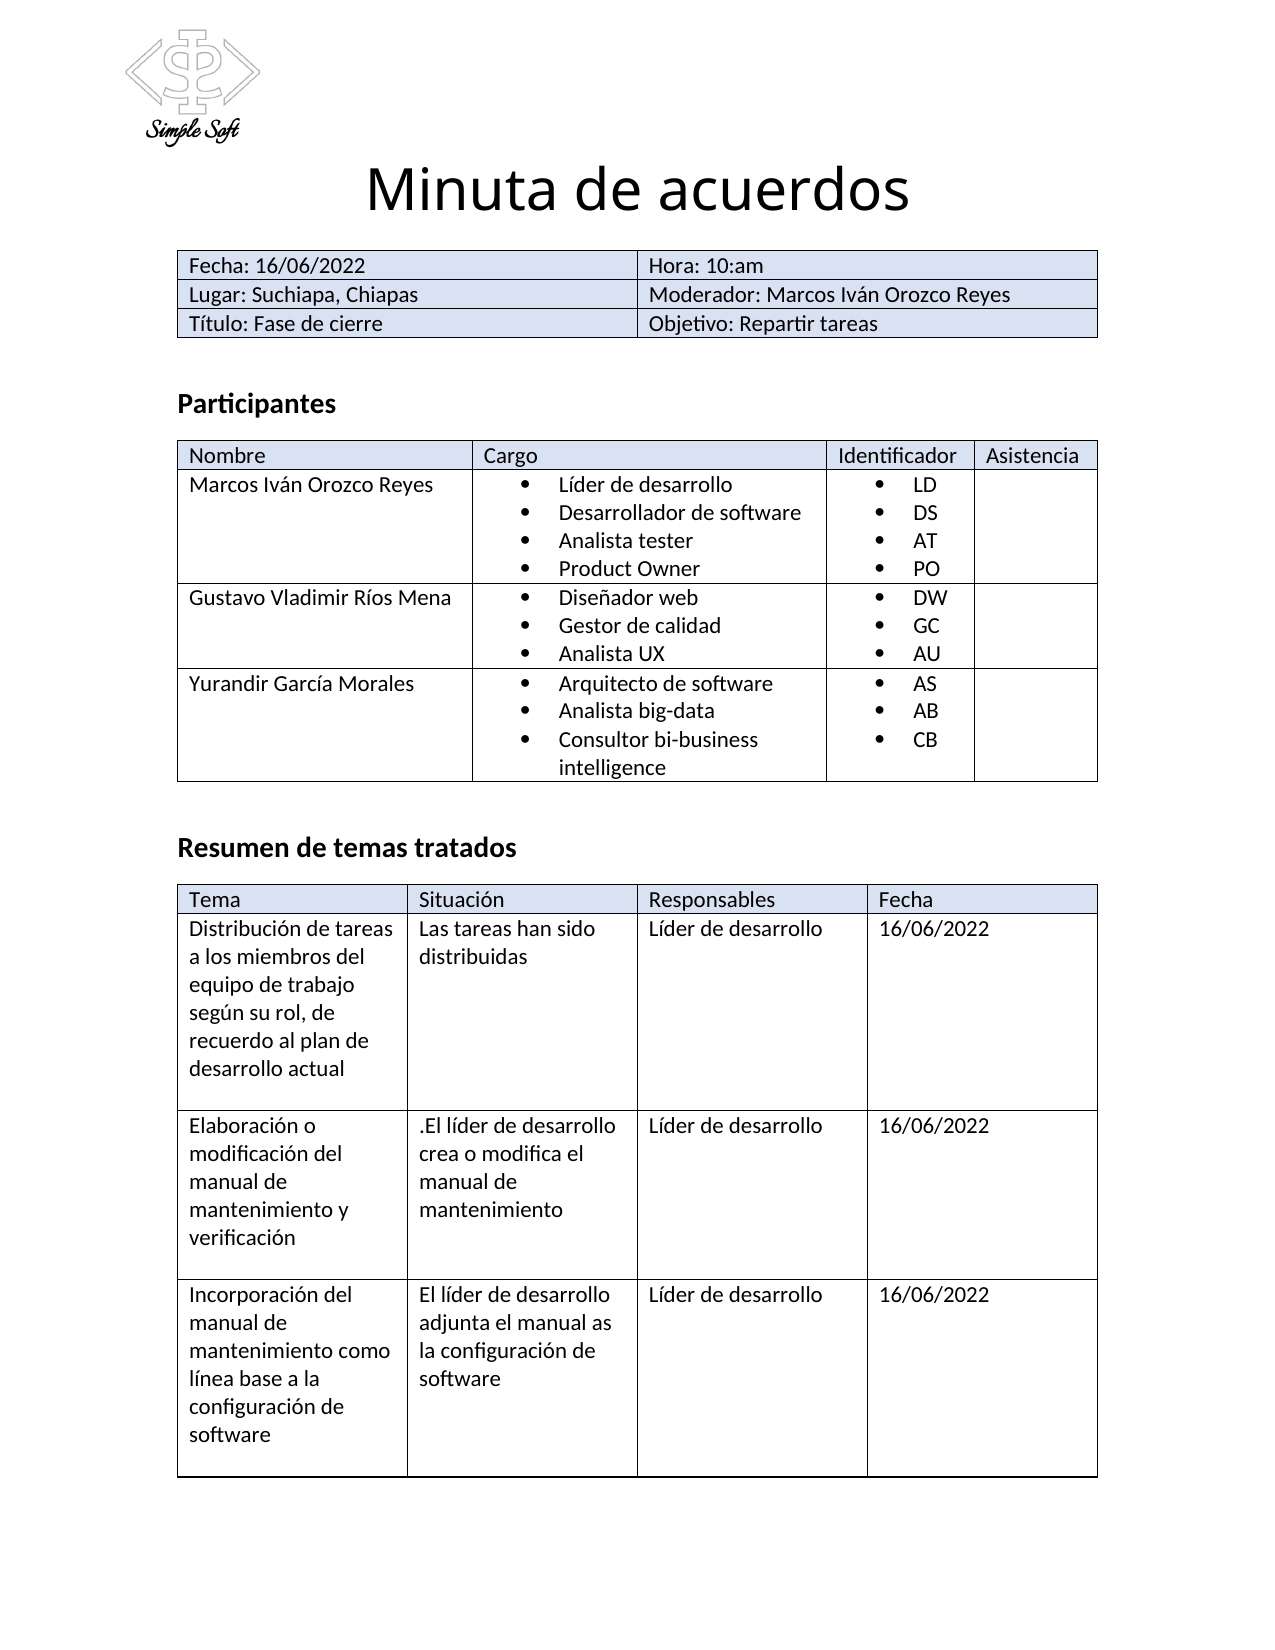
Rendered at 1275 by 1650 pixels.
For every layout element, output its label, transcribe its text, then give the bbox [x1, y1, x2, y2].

table_header Fecha: 16/06/2022 [178, 251, 637, 279]
table_cell Lugar: Suchiapa, Chiapas [178, 280, 637, 308]
table_cell Líder de desarrollo [638, 1280, 867, 1476]
table_cell 16/06/2022 [868, 914, 1097, 1110]
table_header Responsables [638, 885, 867, 913]
table_cell Líder de desarrollo [638, 914, 867, 1110]
table_cell Diseñador web Gestor de calidad Analista UX [473, 584, 826, 668]
table_cell DW GC AU [827, 584, 974, 668]
table_cell Distribución de tareas a los miembros del equipo de trabajo según su rol, de recuerdo al plan de desarrollo actual [178, 914, 407, 1110]
table_header Asistencia [975, 441, 1097, 469]
table_cell Objetivo: Repartir tareas [638, 309, 1097, 337]
table_cell El líder de desarrollo adjunta el manual as la configuración de software [408, 1280, 637, 1476]
table_cell [975, 470, 1097, 582]
table_cell 16/06/2022 [868, 1111, 1097, 1279]
table_cell LD DS AT PO [827, 470, 974, 582]
table_cell Líder de desarrollo [638, 1111, 867, 1279]
text Participantes [177, 385, 1098, 421]
table_cell Incorporación del manual de mantenimiento como línea base a la configuración de software [178, 1280, 407, 1476]
table_header Fecha [868, 885, 1097, 913]
text Minuta de acuerdos [177, 148, 1098, 227]
table_cell [975, 669, 1097, 781]
table_cell Yurandir García Morales [178, 669, 472, 781]
table_cell .El líder de desarrollo crea o modifica el manual de mantenimiento [408, 1111, 637, 1279]
table_cell Gustavo Vladimir Ríos Mena [178, 584, 472, 668]
text Resumen de temas tratados [177, 829, 1098, 864]
table_header Situación [408, 885, 637, 913]
table_header Hora: 10:am [638, 251, 1097, 279]
table_cell AS AB CB [827, 669, 974, 781]
table_header Tema [178, 885, 407, 913]
picture [112, 11, 273, 172]
table_cell 16/06/2022 [868, 1280, 1097, 1476]
table_cell Elaboración o modificación del manual de mantenimiento y verificación [178, 1111, 407, 1279]
table_cell Arquitecto de software Analista big-data Consultor bi-business intelligence [473, 669, 826, 781]
table_cell Título: Fase de cierre [178, 309, 637, 337]
table_header Identificador [827, 441, 974, 469]
table_cell Las tareas han sido distribuidas [408, 914, 637, 1110]
table_header Cargo [473, 441, 826, 469]
table_cell [975, 584, 1097, 668]
table_cell Marcos Iván Orozco Reyes [178, 470, 472, 582]
table_cell Moderador: Marcos Iván Orozco Reyes [638, 280, 1097, 308]
table_header Nombre [178, 441, 472, 469]
table_cell Líder de desarrollo Desarrollador de software Analista tester Product Owner [473, 470, 826, 582]
